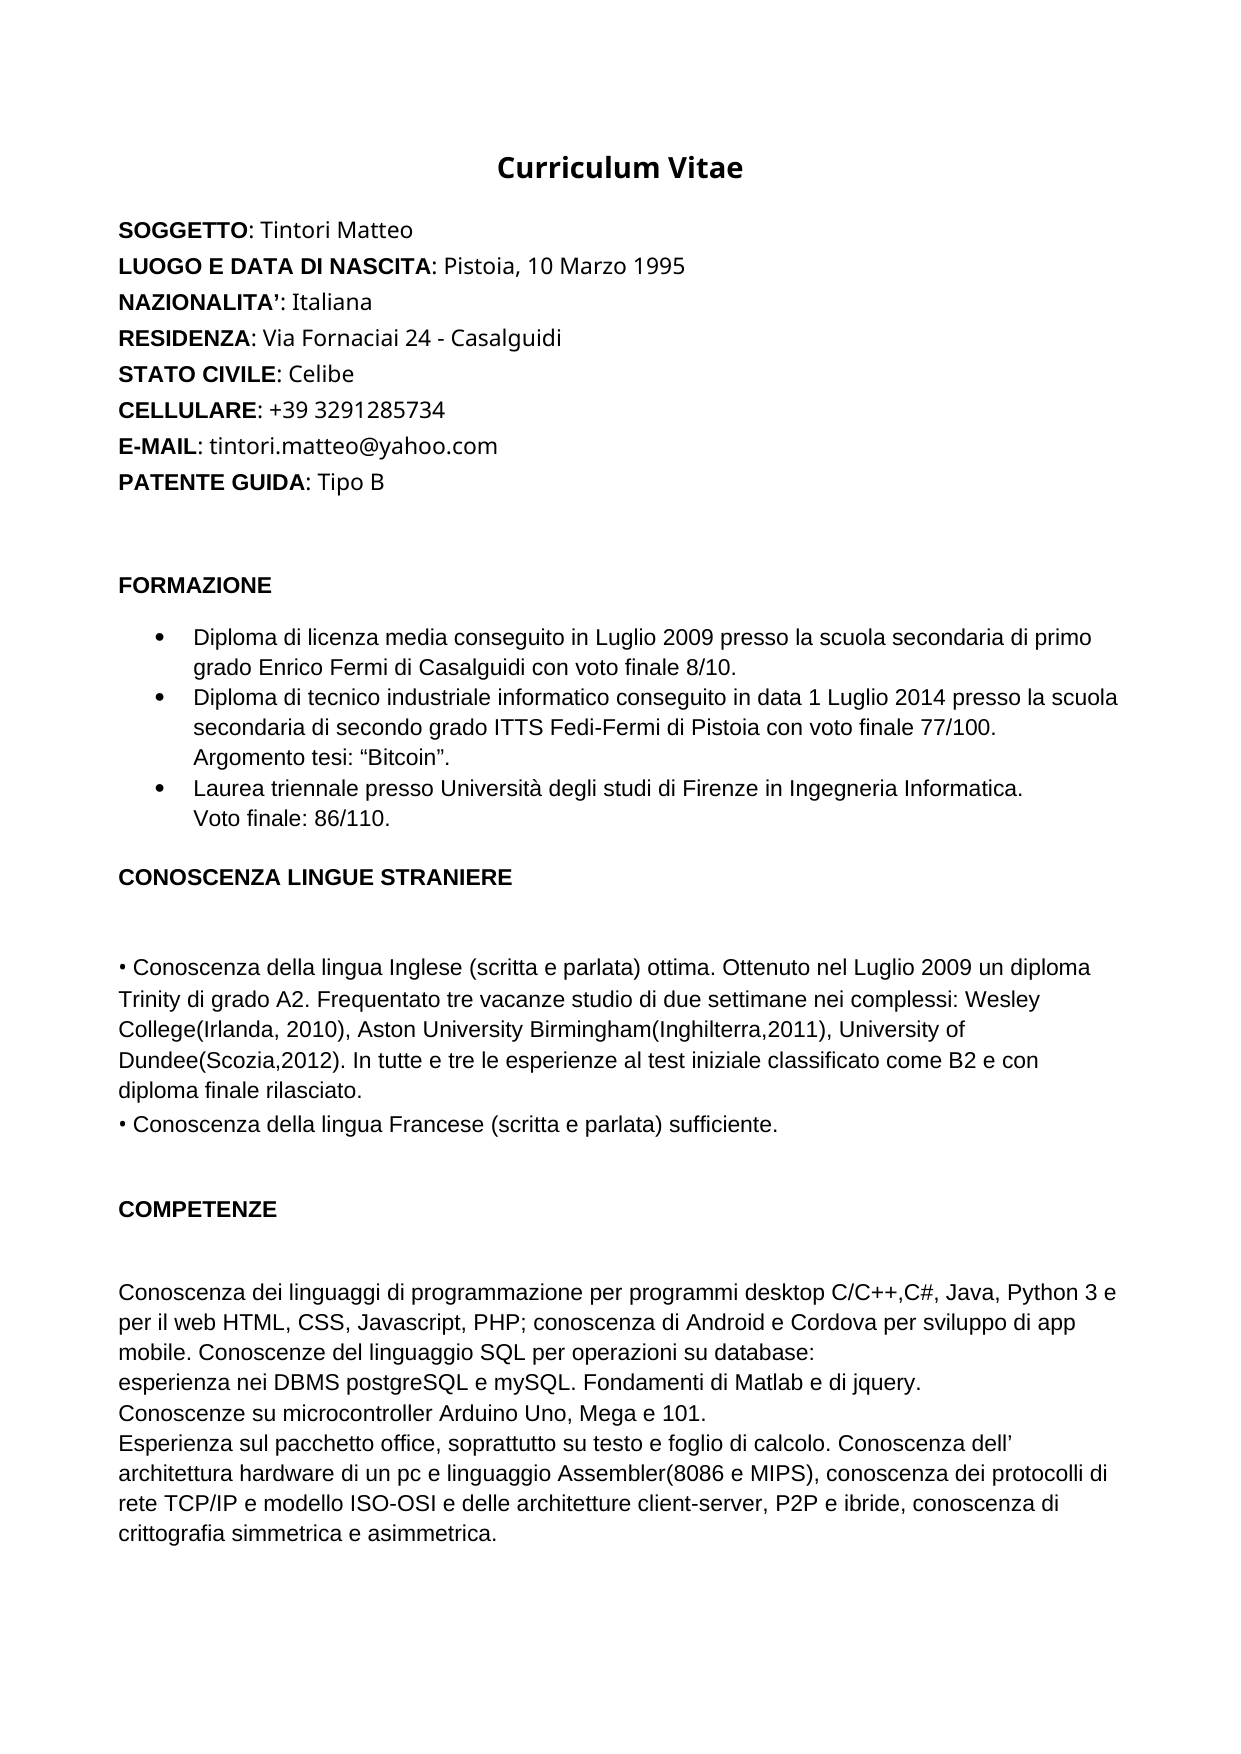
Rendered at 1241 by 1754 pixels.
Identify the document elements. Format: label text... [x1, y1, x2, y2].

text esperienza nei DBMS postgreSQL e mySQL. Fondamenti di Matlab e di jquery. [118, 1369, 1122, 1396]
list Voto finale: 86/110. [193, 805, 1122, 831]
text Conoscenze su microcontroller Arduino Uno, Mega e 101. [118, 1399, 1122, 1426]
text COMPETENZE [118, 1196, 1122, 1223]
text CONOSCENZA LINGUE STRANIERE [118, 864, 1122, 891]
text Curriculum Vitae [118, 148, 1122, 187]
list Diploma di licenza media conseguito in Luglio 2009 presso la scuola secondaria di primo grado Enrico Fermi di Casalguidi con voto finale 8/10. [156, 623, 1122, 680]
text Conoscenza dei linguaggi di programmazione per programmi desktop C/C++,C#, Java, Python 3 e per il web HTML, CSS, Javascript, PHP; conoscenza di Android e Cordova per sviluppo di app mobile. Conoscenze del linguaggio SQL per operazioni su database: [118, 1279, 1122, 1365]
list Diploma di tecnico industriale informatico conseguito in data 1 Luglio 2014 presso la scuola secondaria di secondo grado ITTS Fedi-Fermi di Pistoia con voto finale 77/100. [156, 684, 1122, 741]
text FORMAZIONE [118, 572, 1122, 599]
text • Conoscenza della lingua Inglese (scritta e parlata) ottima. Ottenuto nel Luglio 2009 un diploma Trinity di grado A2. Frequentato tre vacanze studio di due settimane nei complessi: Wesley College(Irlanda, 2010), Aston University Birmingham(Inghilterra,2011), University of Dundee(Scozia,2012). In tutte e tre le esperienze al test iniziale classificato come B2 e con diploma finale rilasciato. • Conoscenza della lingua Francese (scritta e parlata) sufficiente. [118, 915, 1122, 1171]
list Argomento tesi: “Bitcoin”. [193, 744, 1122, 771]
list Laurea triennale presso Università degli studi di Firenze in Ingegneria Informatica. [156, 774, 1122, 801]
text SOGGETTO: Tintori Matteo LUOGO E DATA DI NASCITA: Pistoia, 10 Marzo 1995 NAZIONALITA’: Italiana RESIDENZA: Via Fornaciai 24 - Casalguidi STATO CIVILE: Celibe CELLULARE: +39 3291285734 E-MAIL: tintori.matteo@yahoo.com PATENTE GUIDA: Tipo B [118, 214, 1122, 497]
text Esperienza sul pacchetto office, soprattutto su testo e foglio di calcolo. Conoscenza dell’ architettura hardware di un pc e linguaggio Assembler(8086 e MIPS), conoscenza dei protocolli di rete TCP/IP e modello ISO-OSI e delle architetture client-server, P2P e ibride, conoscenza di crittografia simmetrica e asimmetrica. [118, 1430, 1122, 1547]
